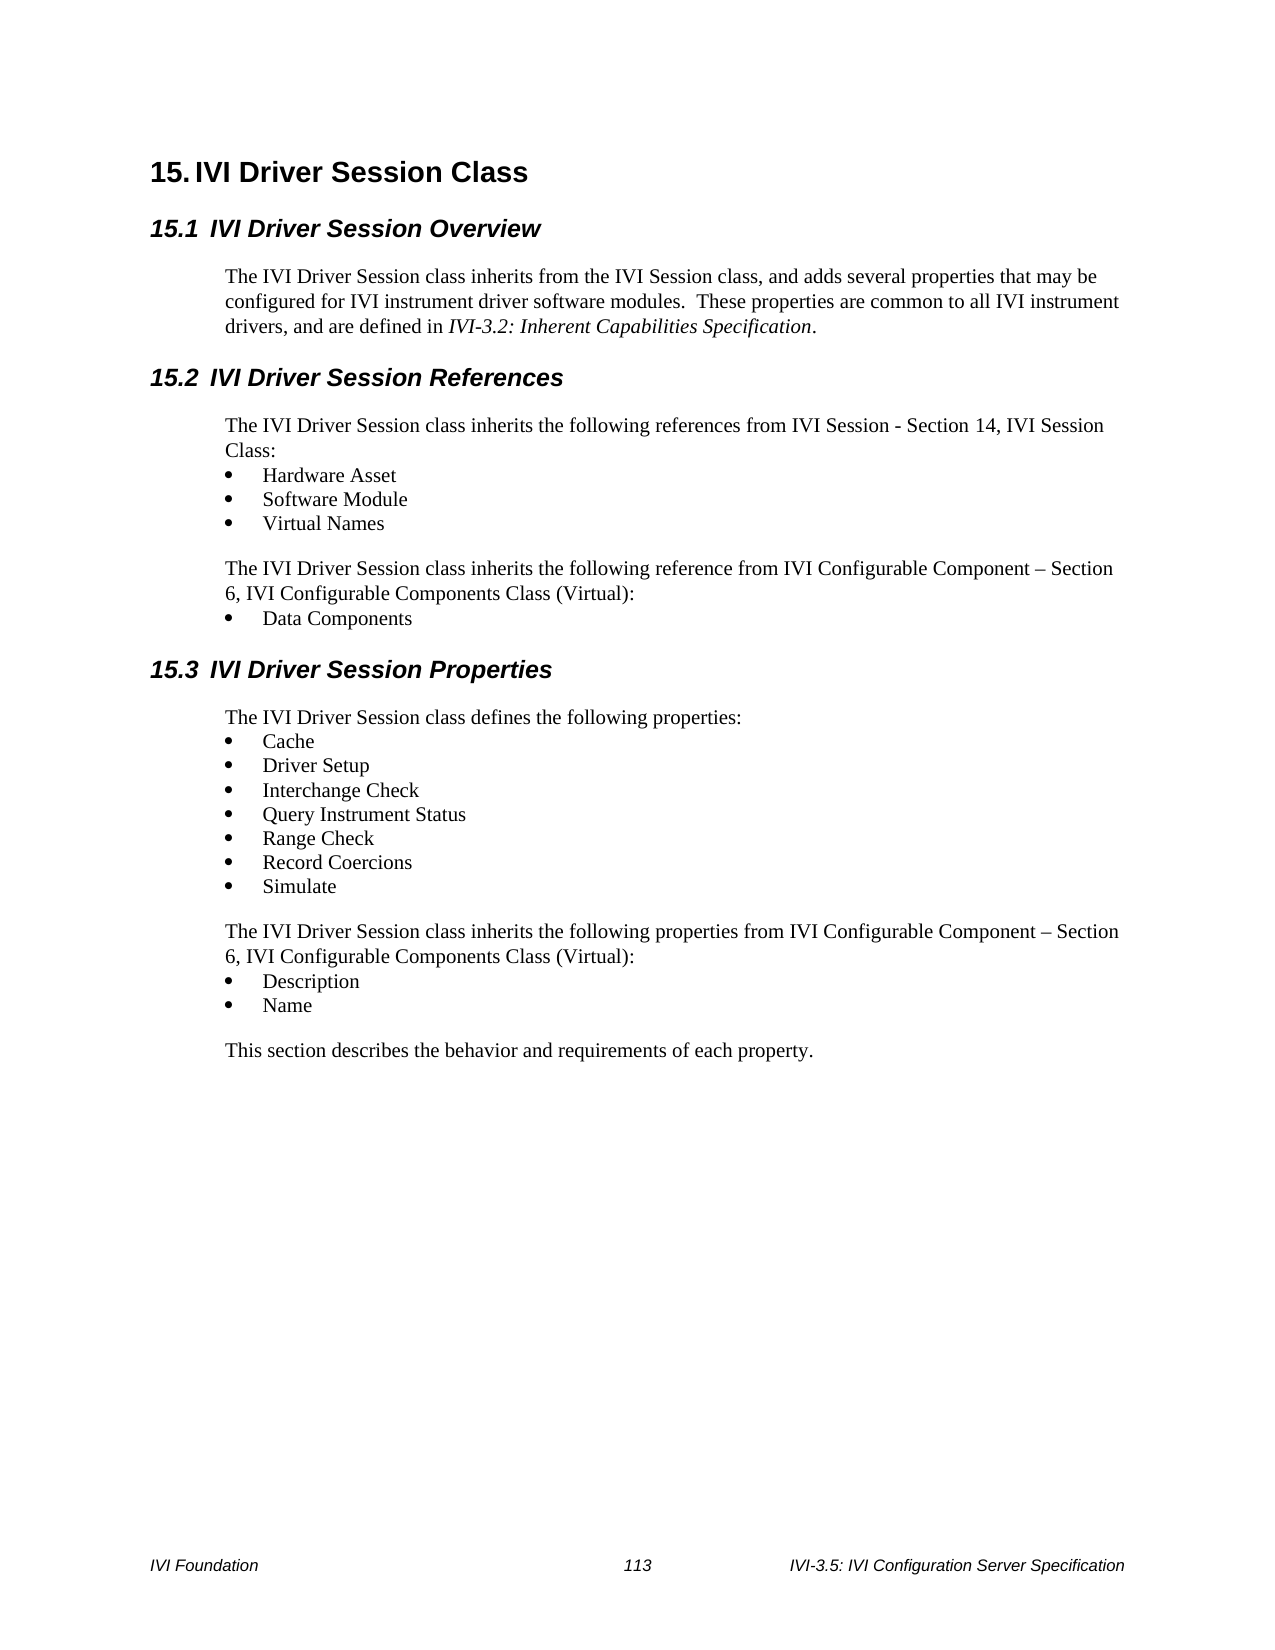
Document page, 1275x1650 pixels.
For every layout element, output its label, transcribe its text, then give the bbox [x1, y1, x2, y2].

list Range Check [225, 826, 1125, 850]
text The IVI Driver Session class inherits the following references from IVI Session - Section 14, : [225, 413, 1125, 463]
list Name [225, 993, 1125, 1017]
list Software Module [225, 487, 1125, 511]
text This section describes the behavior and requirements of each property. [225, 1038, 1125, 1063]
list Query Instrument Stat [225, 802, 1125, 826]
subtitle IVI Driver Session Overview [150, 213, 1125, 242]
list Virtual Names [225, 511, 1125, 535]
text The IVI Driver Session class defines the following properties: [225, 704, 1125, 729]
list Description [225, 969, 1125, 993]
subtitle IVI Driver Session Properties [150, 655, 1125, 683]
list Interchange Check [225, 777, 1125, 802]
list Cache [225, 729, 1125, 753]
subtitle IVI Driver Session References [150, 363, 1125, 392]
list Data Components [225, 606, 1125, 630]
list Driver Setup [225, 753, 1125, 777]
text The IVI Driver Session class inherits the following reference from IVI Configurable Component – Section 6, IVI Configurable Components Class (Virtual): [225, 556, 1125, 606]
list Record Coercions [225, 850, 1125, 874]
subtitle IVI Driver Session Class [150, 155, 1125, 188]
list Hardware Asset [225, 463, 1125, 487]
text The IVI Driver Session class inherits from the IVI Session class, and adds several properties that may be configured for IVI instrument driver software modules. These properties are common to all IVI instrument drivers, and are defined in IVI-3.2: Inherent Capabilities Specification. [225, 263, 1125, 338]
text The IVI Driver Session class inherits the following properties from IVI Configurable Component – Section 6, IVI Configurable Components Class (Virtual): [225, 919, 1125, 969]
list Simulate [225, 874, 1125, 898]
